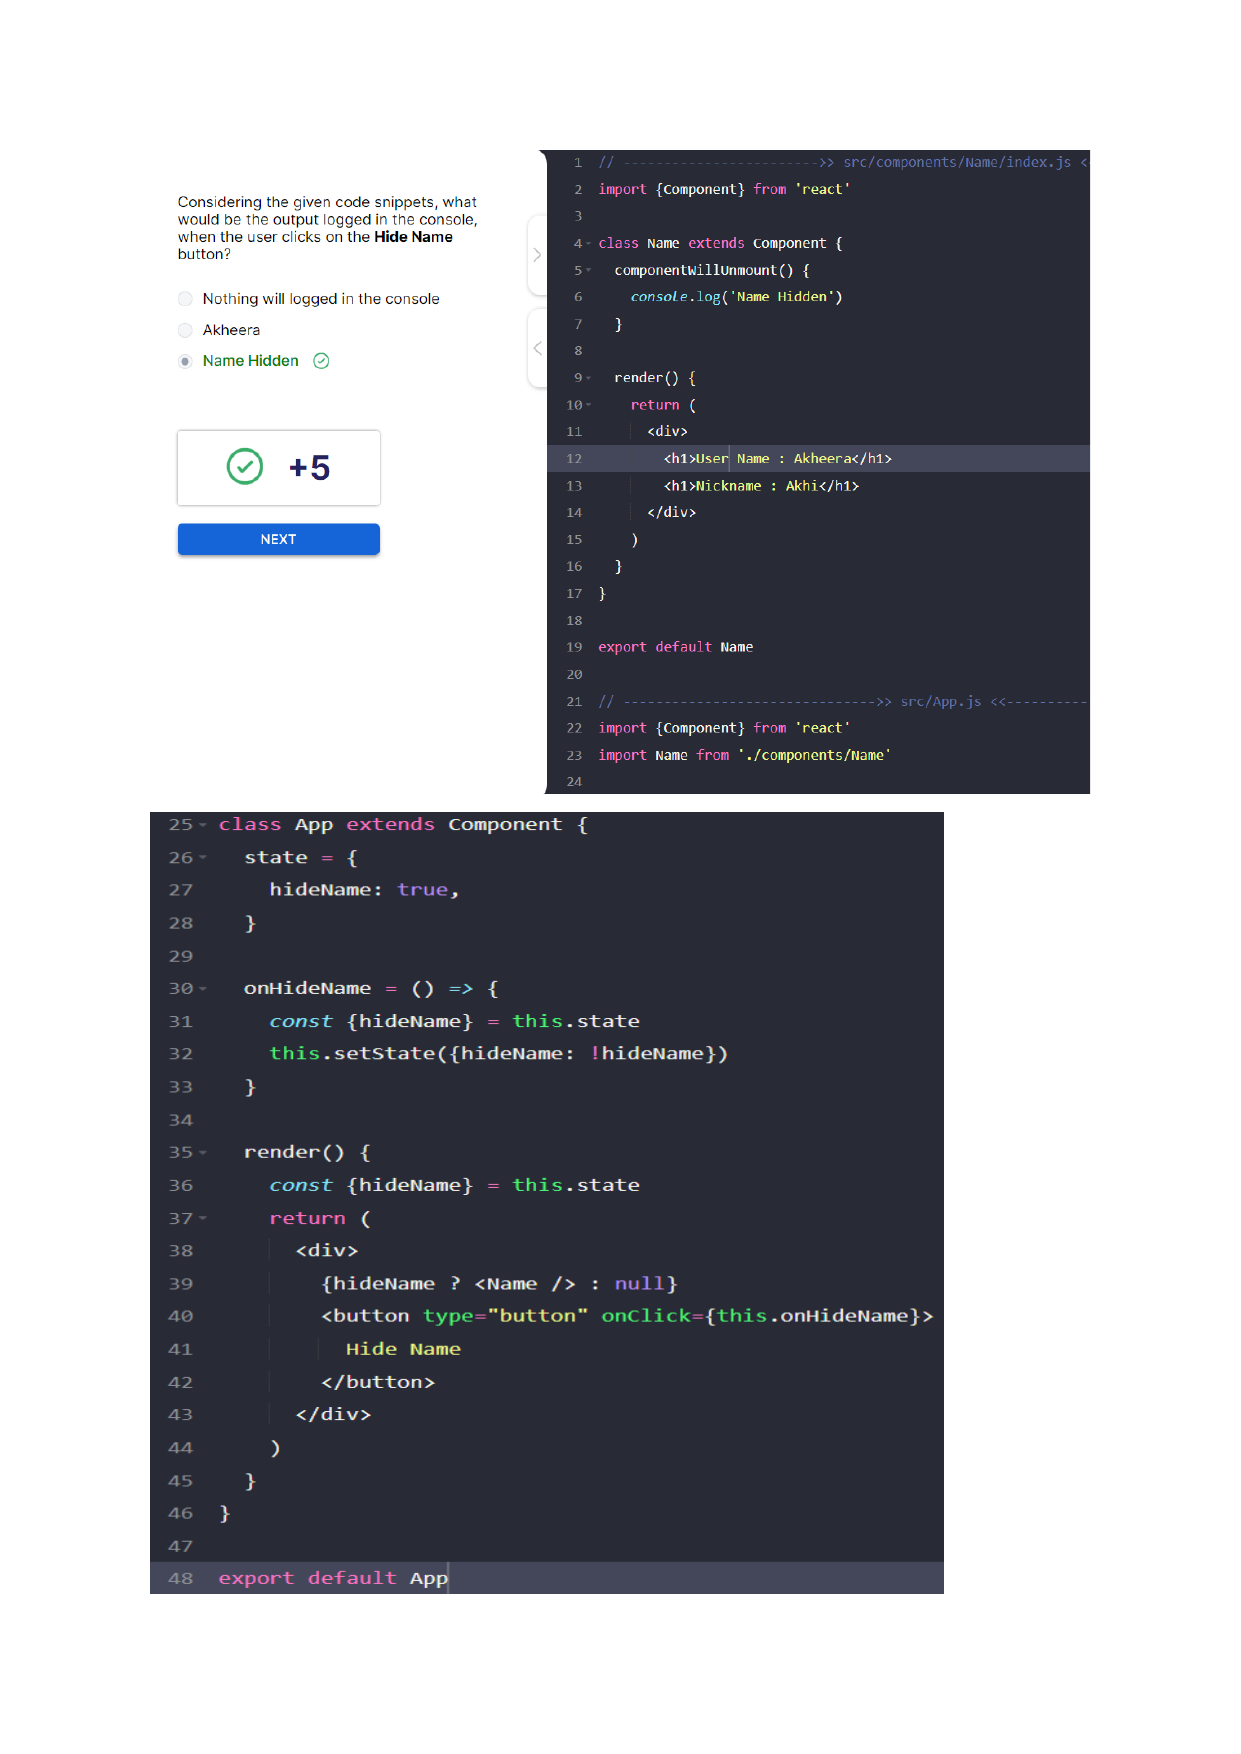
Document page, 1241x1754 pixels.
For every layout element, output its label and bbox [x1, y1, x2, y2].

picture [150, 812, 944, 1594]
picture [150, 150, 1091, 794]
